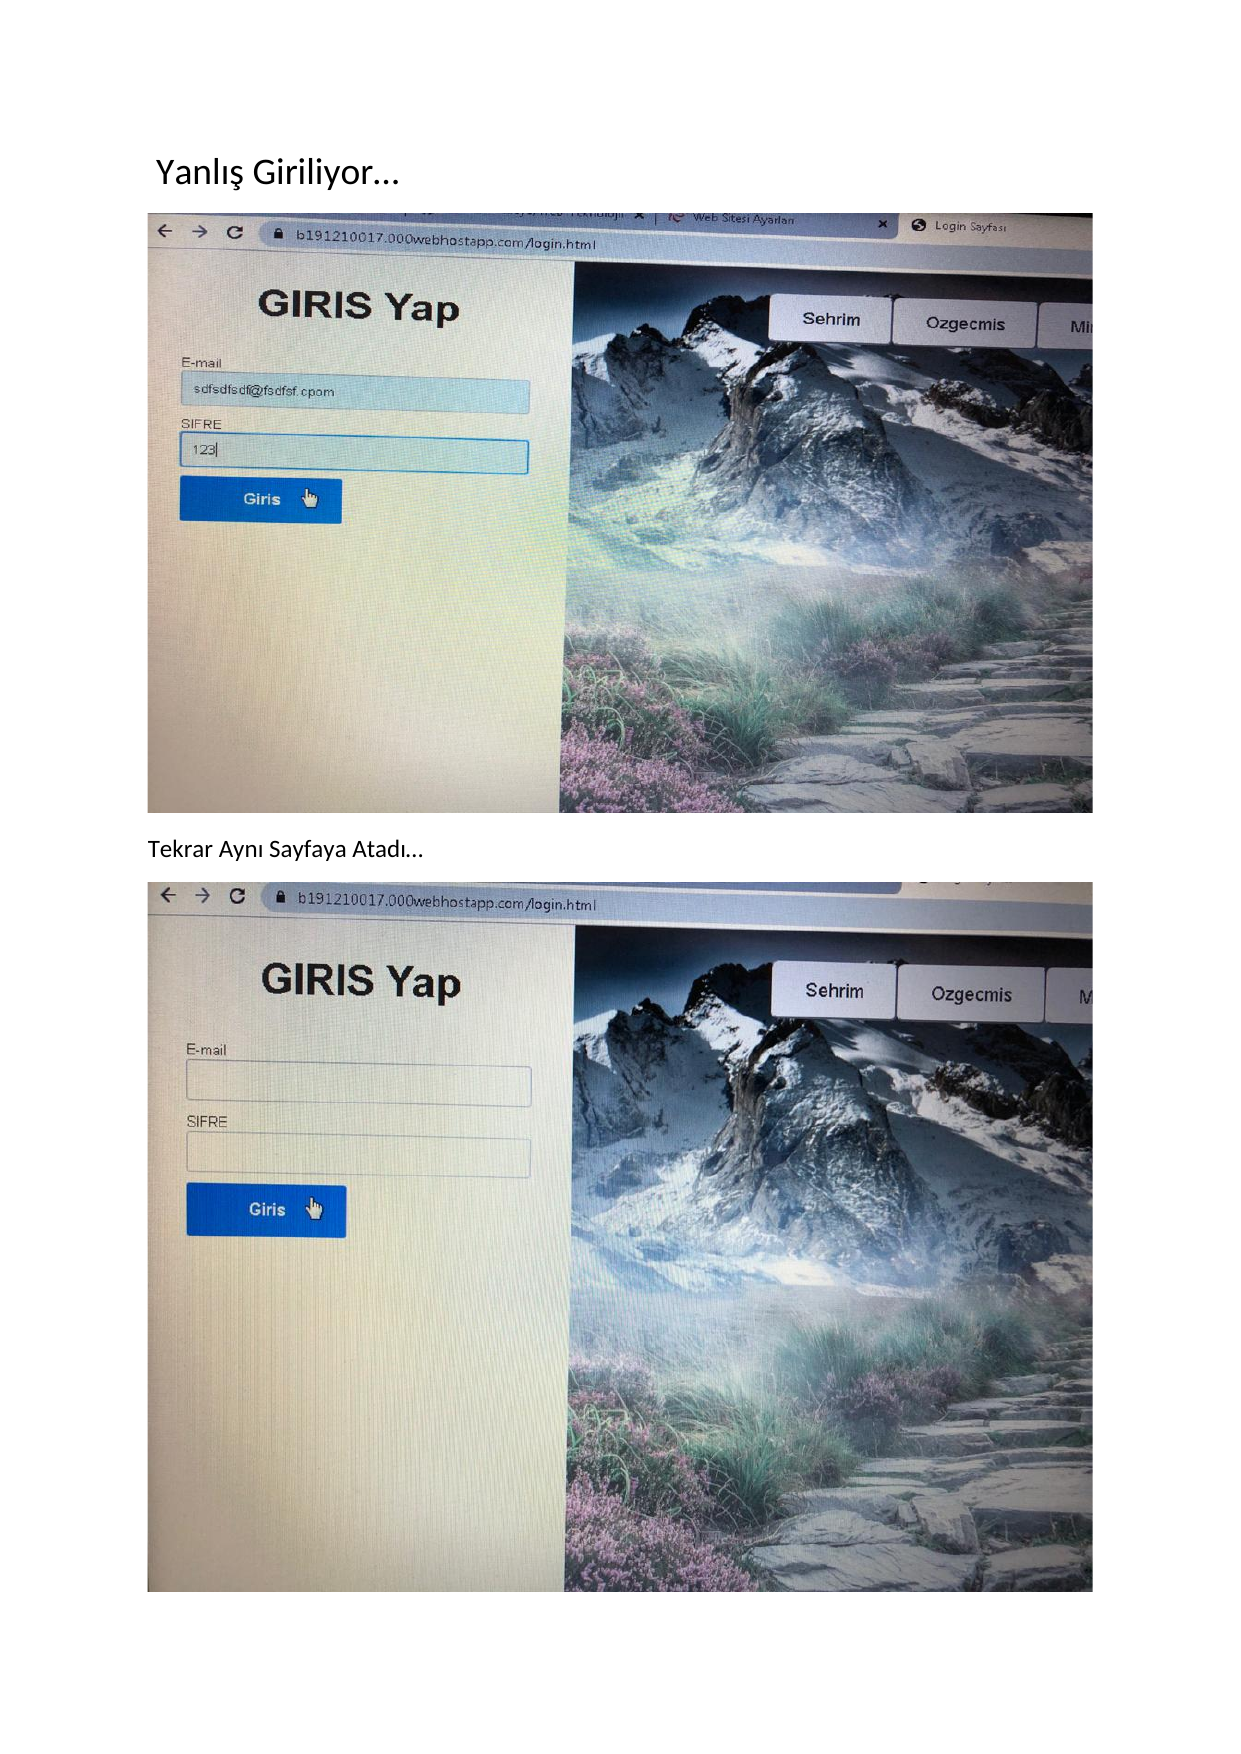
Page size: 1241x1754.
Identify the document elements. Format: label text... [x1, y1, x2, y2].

text Tekrar Aynı Sayfaya Atadı… [148, 833, 1093, 864]
picture [147, 213, 1093, 813]
picture [147, 882, 1093, 1592]
text Yanlış Giriliyor… [148, 148, 1093, 193]
